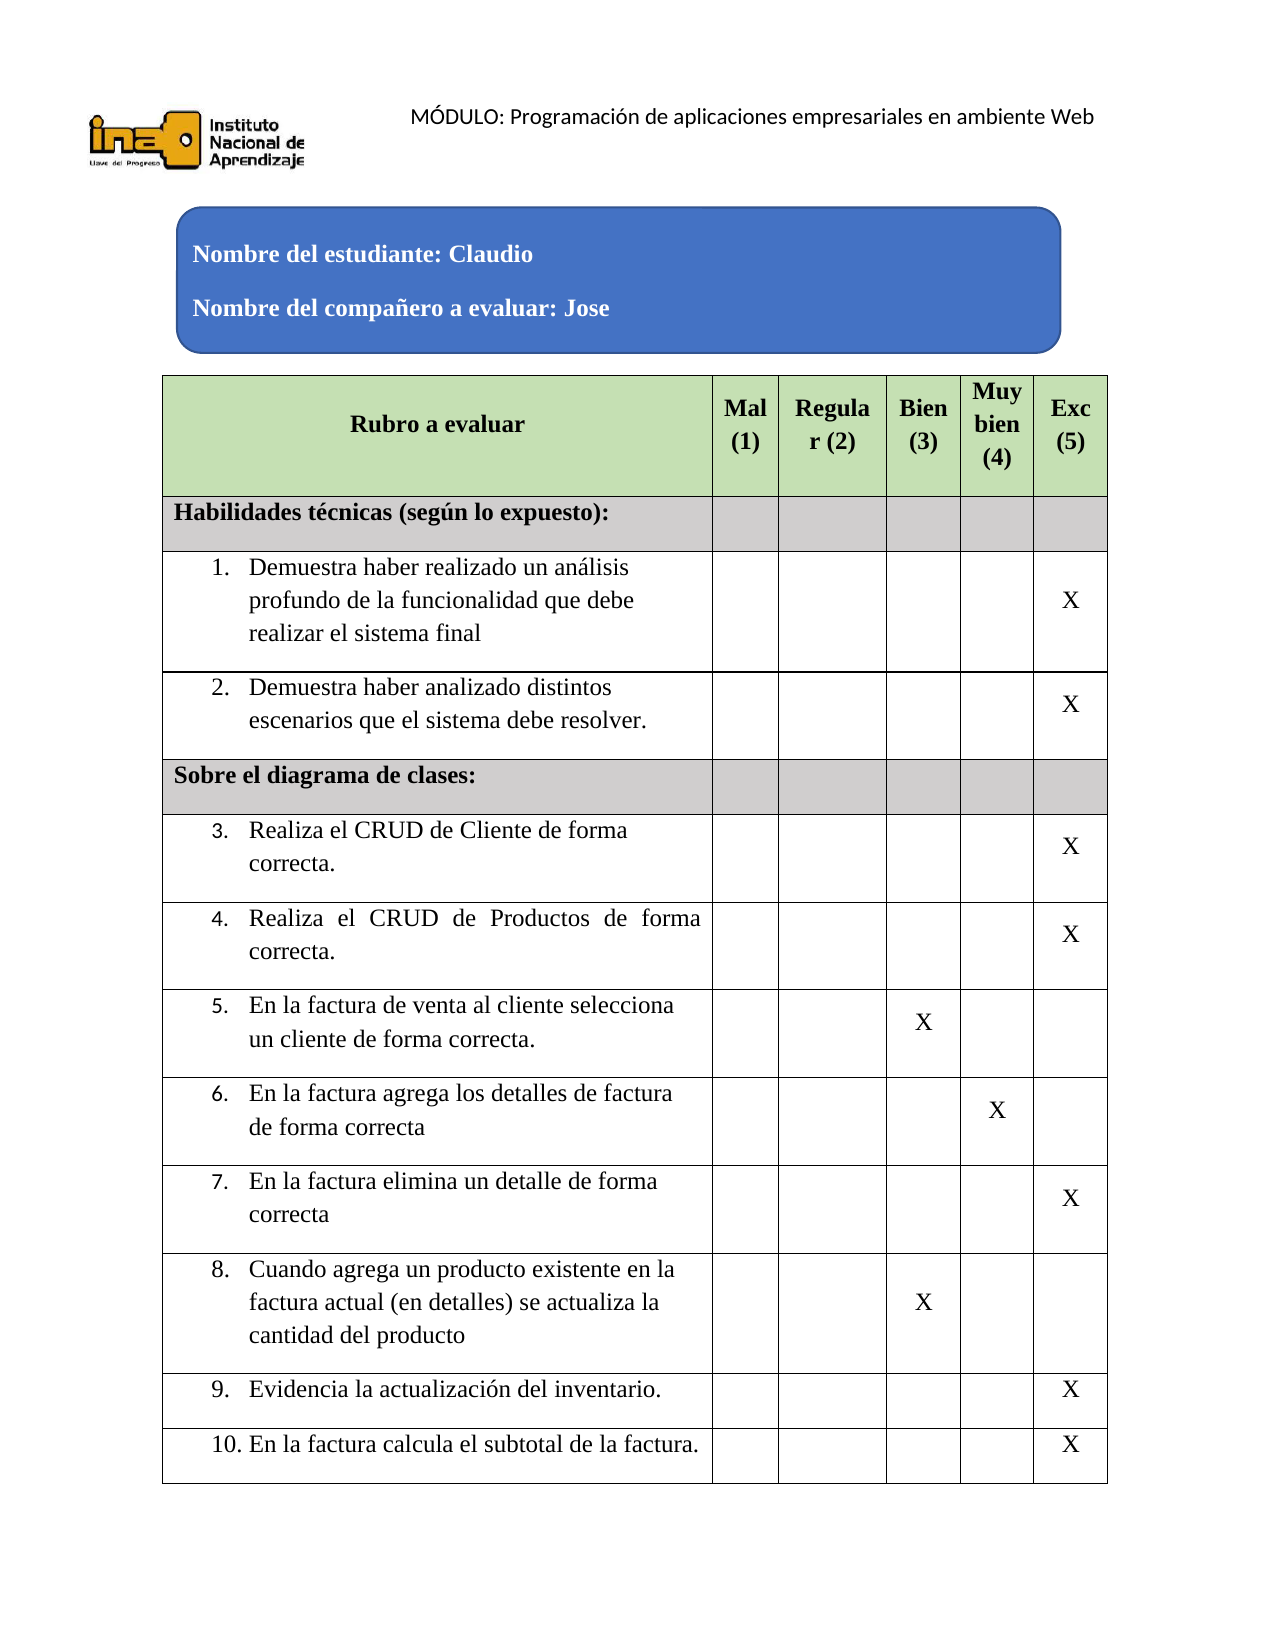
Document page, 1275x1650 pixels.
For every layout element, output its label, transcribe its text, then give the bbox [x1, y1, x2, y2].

table_cell [961, 990, 1033, 1077]
table_cell Habilidades técnicas (según lo expuesto): [163, 497, 712, 551]
table_cell X [887, 1254, 960, 1373]
table_cell X [961, 1078, 1033, 1165]
table_cell [961, 1254, 1033, 1373]
table_cell [713, 552, 778, 671]
table_header Bien (3) [887, 376, 960, 496]
table_cell [713, 673, 778, 759]
table_cell X [1034, 1429, 1107, 1483]
table_cell [887, 552, 960, 671]
table_header Regular (2) [779, 376, 886, 496]
table_cell [887, 673, 960, 759]
table_cell [779, 815, 886, 902]
table_cell X [1034, 815, 1107, 902]
table_header Muy bien (4) [961, 376, 1033, 496]
table_cell [713, 760, 778, 814]
table_cell [713, 1429, 778, 1483]
table_header Mal (1) [713, 376, 778, 496]
table_cell Demuestra haber analizado distintos escenarios que el sistema debe resolver. [163, 673, 712, 759]
table_cell [713, 497, 778, 551]
table_header Rubro a evaluar [163, 376, 712, 496]
table_cell [961, 815, 1033, 902]
table_cell [779, 1429, 886, 1483]
table_cell [887, 497, 960, 551]
table_cell Evidencia la actualización del inventario. [163, 1374, 712, 1428]
table_cell X [1034, 1374, 1107, 1428]
table_cell [887, 1166, 960, 1253]
table_cell [779, 760, 886, 814]
table_cell Demuestra haber realizado un análisis profundo de la funcionalidad que debe realizar el sistema final [163, 552, 712, 671]
table_cell [961, 673, 1033, 759]
table_cell [713, 1078, 778, 1165]
table_cell [713, 1166, 778, 1253]
table_cell [961, 1429, 1033, 1483]
table_cell [887, 815, 960, 902]
table_cell [713, 990, 778, 1077]
table_cell [887, 1078, 960, 1165]
table_cell [887, 760, 960, 814]
table_cell [1034, 497, 1107, 551]
table_cell [887, 903, 960, 989]
table_cell [779, 903, 886, 989]
table_cell [713, 1374, 778, 1428]
table_cell En la factura de venta al cliente selecciona un cliente de forma correcta. [163, 990, 712, 1077]
table_cell X [1034, 1166, 1107, 1253]
table_cell En la factura calcula el subtotal de la factura. [163, 1429, 712, 1483]
table_cell [779, 1254, 886, 1373]
table_cell [961, 760, 1033, 814]
table_cell [779, 1078, 886, 1165]
table_cell [887, 1429, 960, 1483]
table_cell [779, 497, 886, 551]
table_cell [961, 552, 1033, 671]
table_cell [1034, 1078, 1107, 1165]
table_cell Cuando agrega un producto existente en la factura actual (en detalles) se actualiza la cantidad del producto [163, 1254, 712, 1373]
table_cell [713, 903, 778, 989]
table_cell [713, 1254, 778, 1373]
table_cell [961, 1374, 1033, 1428]
table_cell [779, 1374, 886, 1428]
table_cell Realiza el CRUD de Cliente de forma correcta. [163, 815, 712, 902]
table_cell [779, 552, 886, 671]
table_cell [1034, 1254, 1107, 1373]
table_cell En la factura agrega los detalles de factura de forma correcta [163, 1078, 712, 1165]
table_cell Sobre el diagrama de clases: [163, 760, 712, 814]
table_cell [779, 1166, 886, 1253]
table_cell X [1034, 903, 1107, 989]
table_cell [961, 903, 1033, 989]
table_cell [1034, 760, 1107, 814]
table_cell X [1034, 673, 1107, 759]
table_cell [713, 815, 778, 902]
table_cell [961, 497, 1033, 551]
table_cell En la factura elimina un detalle de forma correcta [163, 1166, 712, 1253]
table_cell Realiza el CRUD de Productos de forma correcta. [163, 903, 712, 989]
table_header Exc (5) [1034, 376, 1107, 496]
table_cell [779, 990, 886, 1077]
table_cell [887, 1374, 960, 1428]
table_cell [961, 1166, 1033, 1253]
picture [79, 89, 311, 180]
table_cell X [1034, 552, 1107, 671]
table_cell X [887, 990, 960, 1077]
table_cell [1034, 990, 1107, 1077]
table_cell [779, 673, 886, 759]
